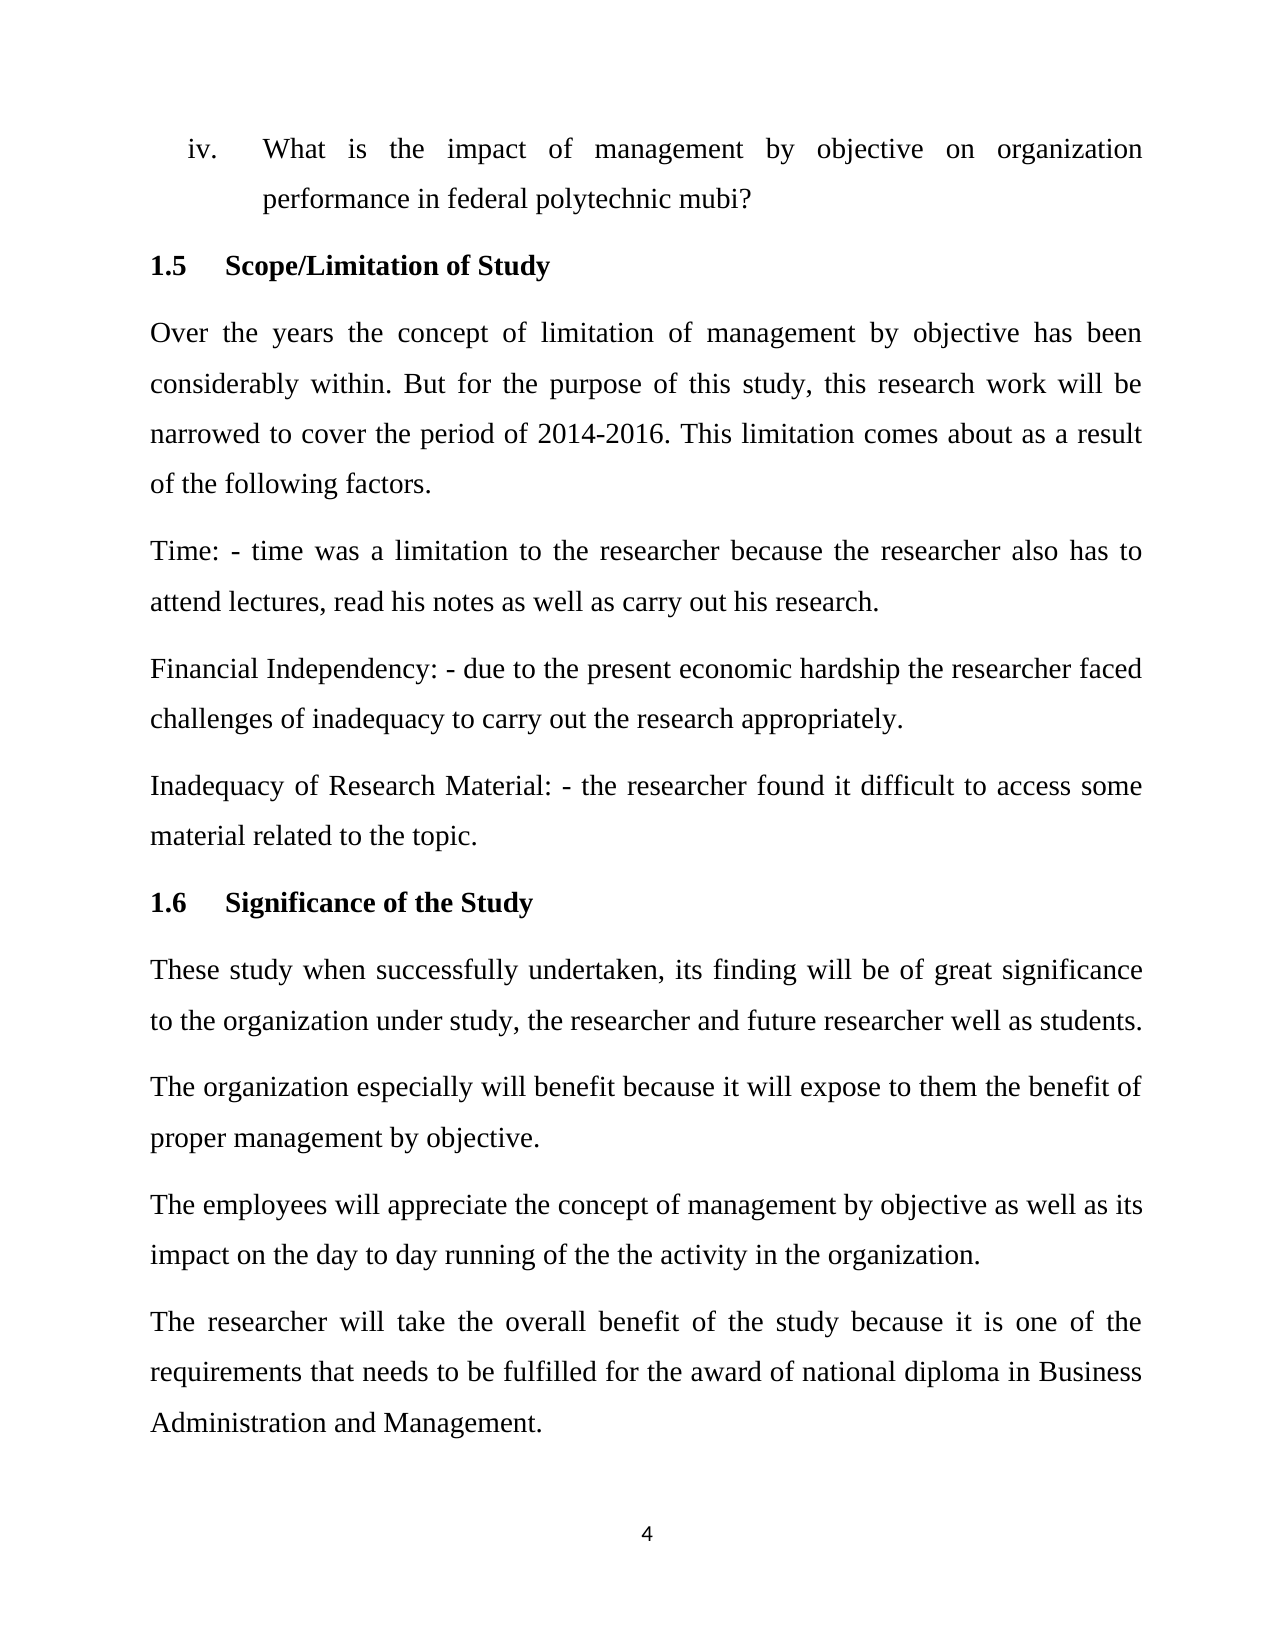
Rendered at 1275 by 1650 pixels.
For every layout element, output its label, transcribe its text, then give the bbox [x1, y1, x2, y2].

text Inadequacy of Research Material: - the researcher found it difficult to access some material related to the topic. [150, 768, 1144, 852]
text The organization especially will benefit because it will expose to them the benefit of proper management by objective. [150, 1069, 1144, 1153]
text Time: - time was a limitation to the researcher because the researcher also has to attend lectures, read his notes as well as carry out his research. [150, 533, 1144, 617]
text These study when successfully undertaken, its finding will be of great significance to the organization under study, the researcher and future researcher well as students. [150, 952, 1144, 1036]
text Over the years the concept of limitation of management by objective has been considerably within. But for the purpose of this study, this research work will be narrowed to cover the period of 2014-2016. This limitation comes about as a result of the following factors. [150, 316, 1144, 500]
text 1.5 Scope/Limitation of Study [150, 248, 1144, 282]
text 1.6 Significance of the Study [150, 885, 1144, 919]
list What is the impact of management by objective on organization performance in federal polytechnic mubi? [187, 131, 1144, 215]
text The employees will appreciate the concept of management by objective as well as its impact on the day to day running of the the activity in the organization. [150, 1187, 1144, 1271]
text The researcher will take the overall benefit of the study because it is one of the requirements that needs to be fulfilled for the award of national diploma in Business Administration and Management. [150, 1304, 1144, 1438]
text Financial Independency: - due to the present economic hardship the researcher faced challenges of inadequacy to carry out the research appropriately. [150, 651, 1144, 734]
